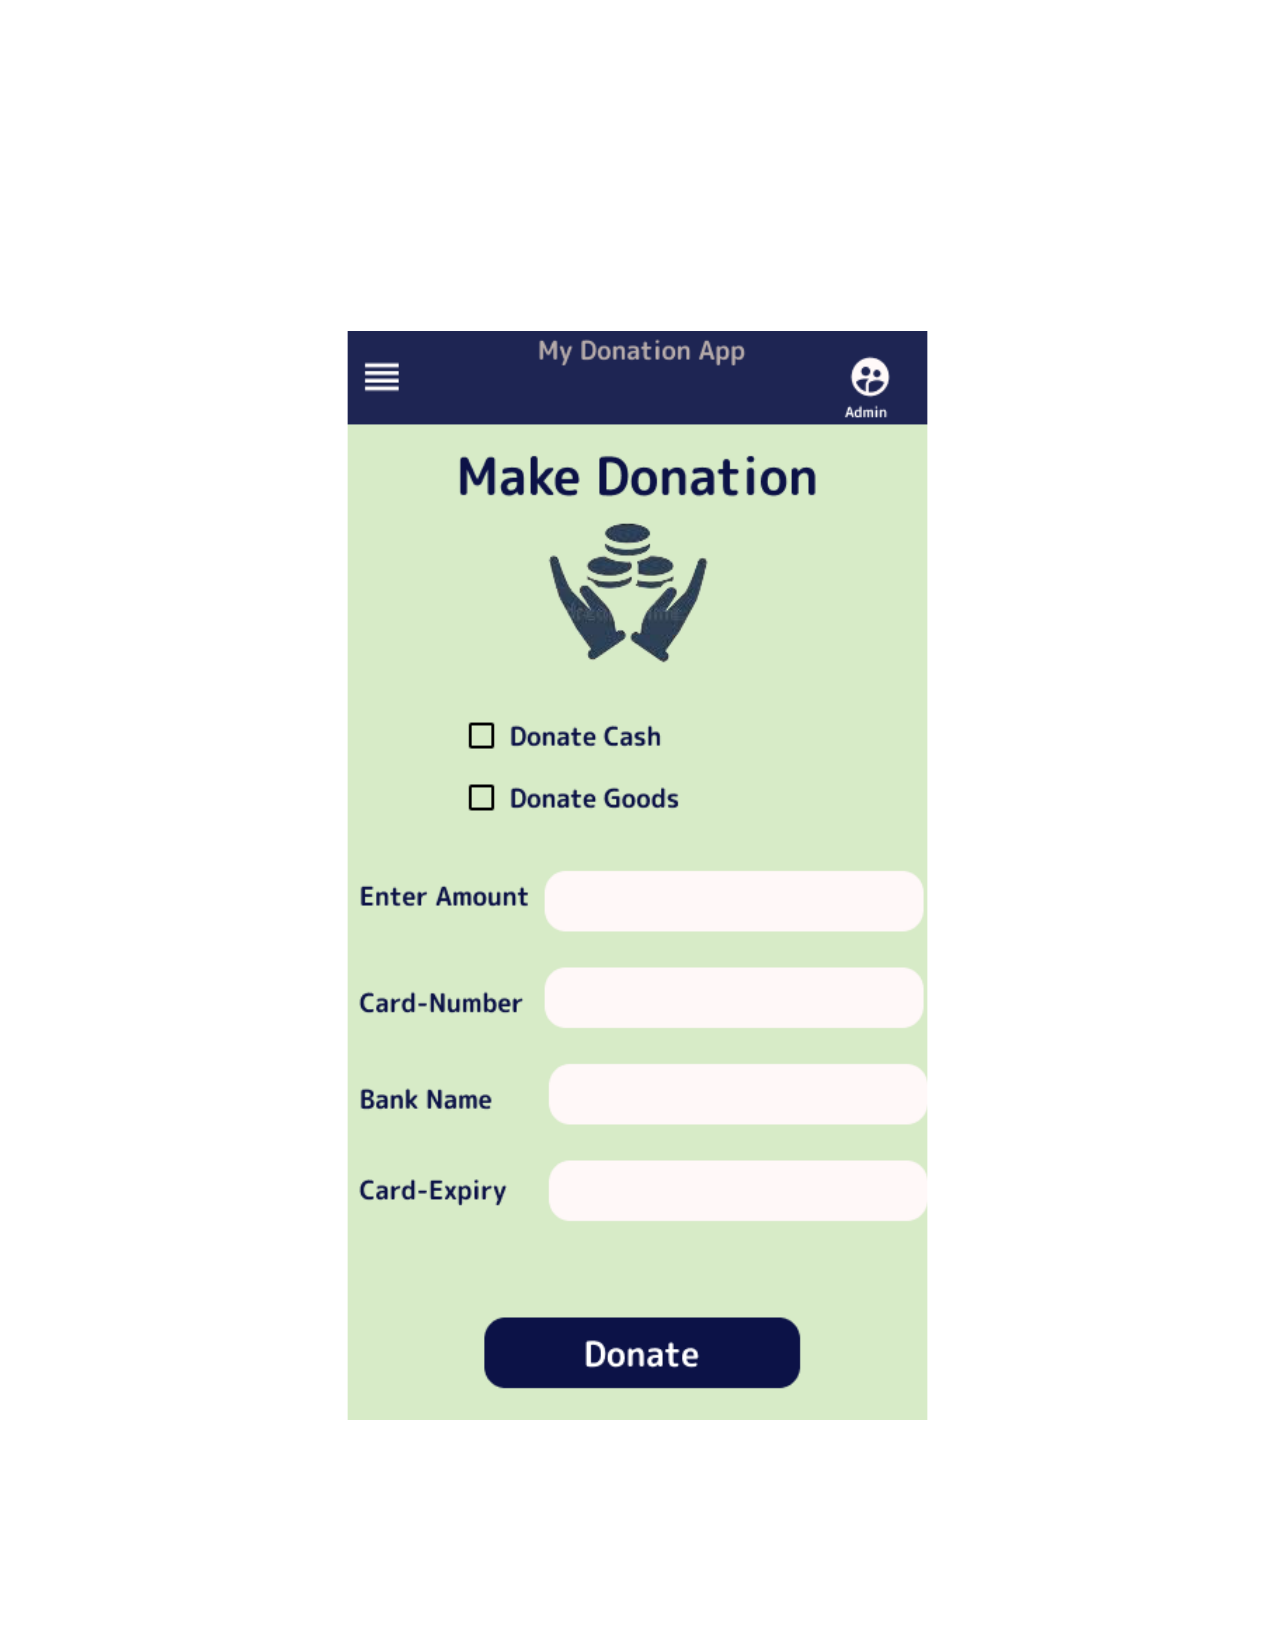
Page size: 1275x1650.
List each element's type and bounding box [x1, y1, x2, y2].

picture [347, 331, 928, 1420]
